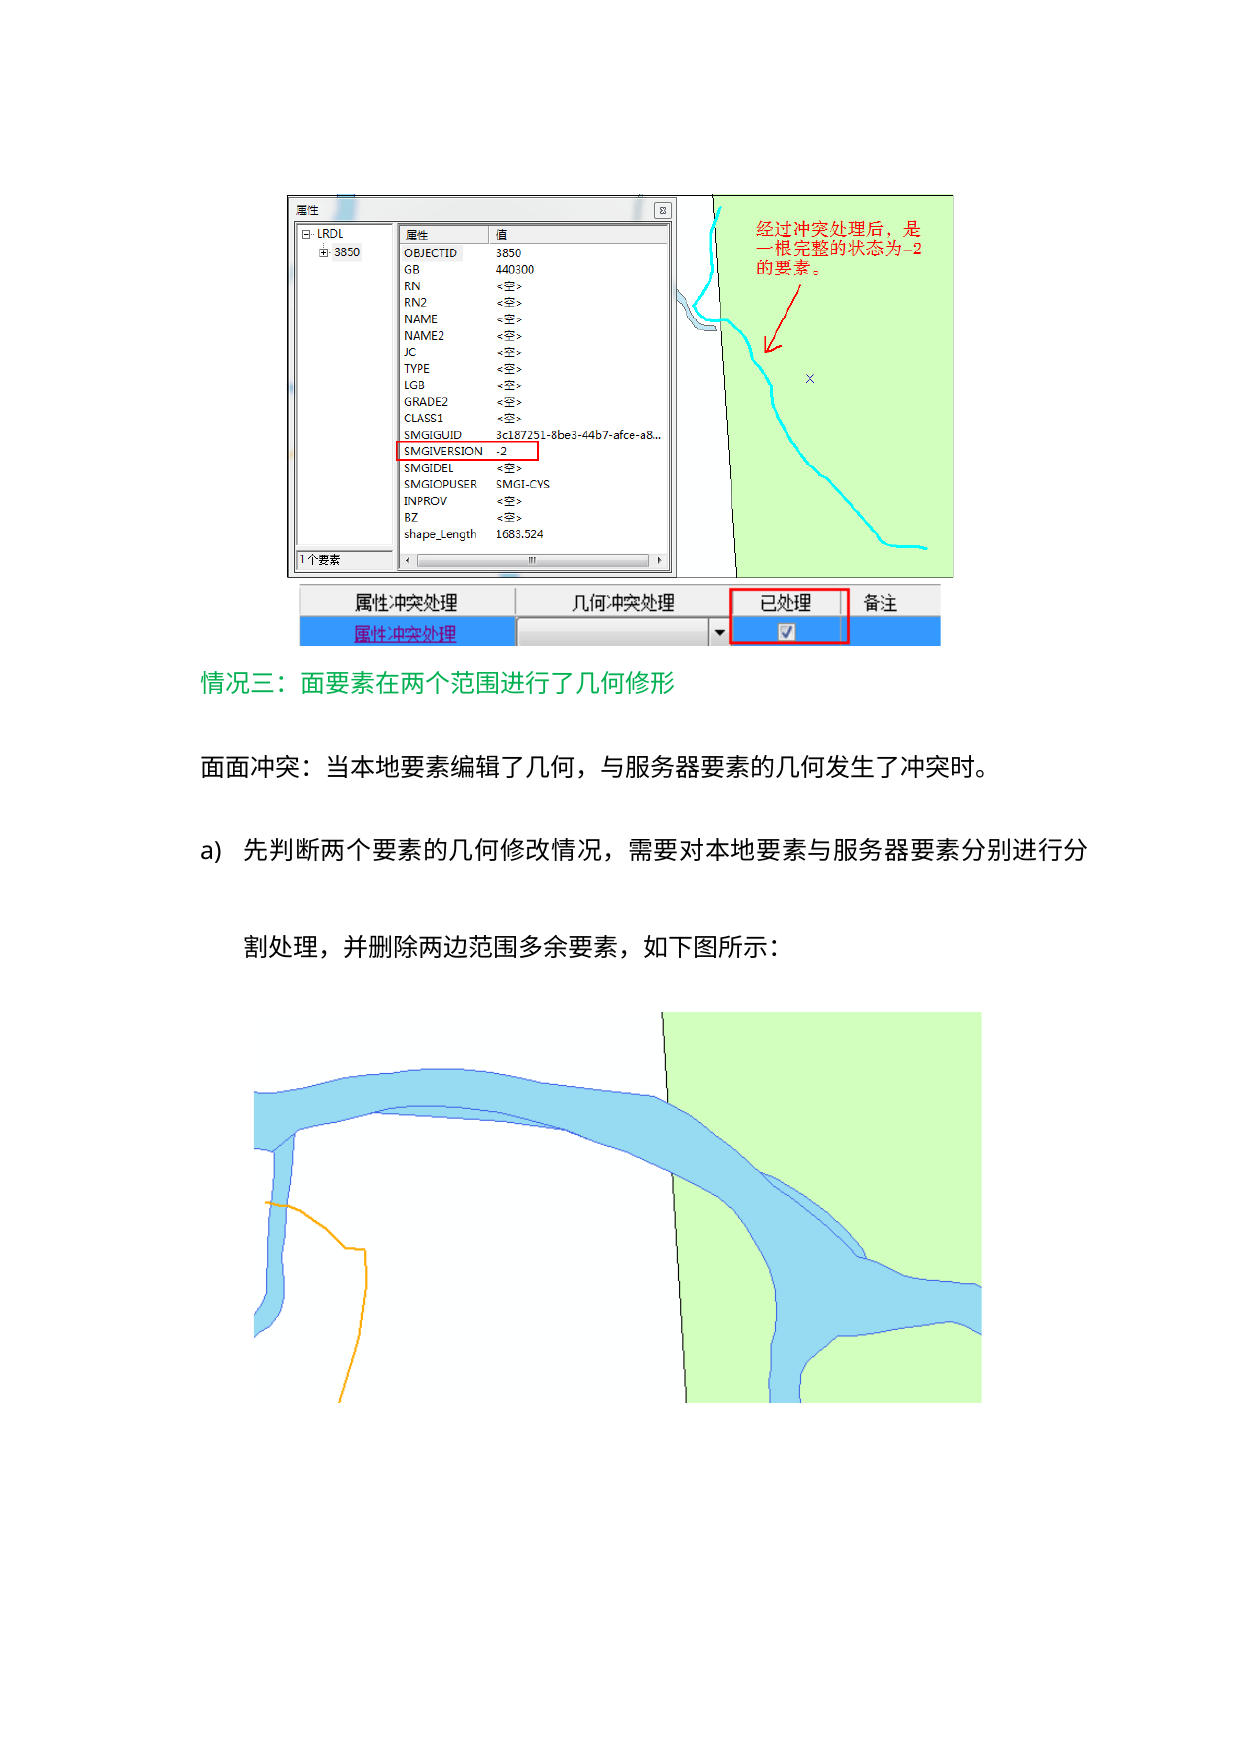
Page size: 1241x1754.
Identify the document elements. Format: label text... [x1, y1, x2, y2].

picture [286, 194, 954, 578]
list 先判断两个要素的几何修改情况，需要对本地要素与服务器要素分别进行分割处理，并删除两边范围多余要素，如下图所示： [200, 816, 1090, 978]
picture [299, 584, 941, 646]
text 面面冲突：当本地要素编辑了几何，与服务器要素的几何发生了冲突时。 [150, 733, 1090, 798]
text 情况三：面要素在两个范围进行了几何修形 [200, 649, 1090, 714]
picture [253, 1012, 982, 1403]
